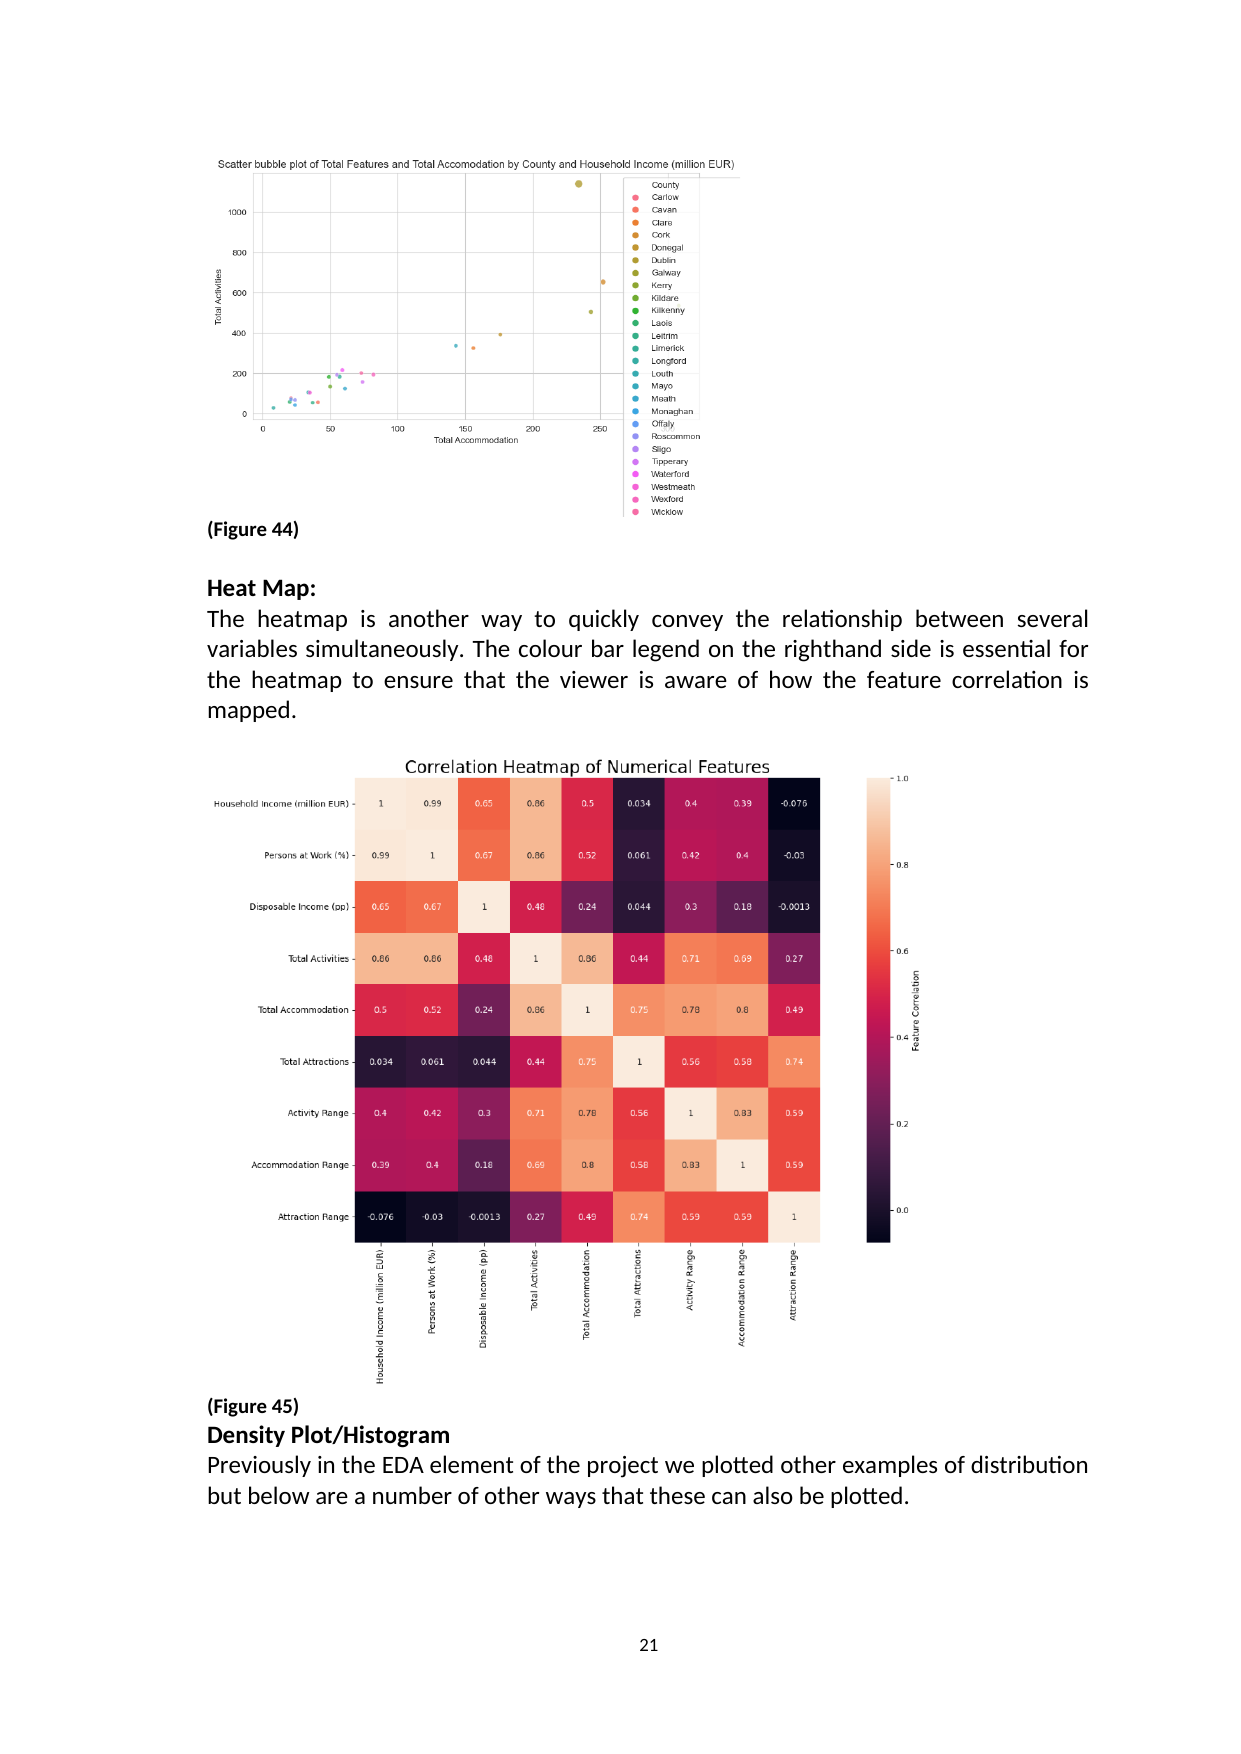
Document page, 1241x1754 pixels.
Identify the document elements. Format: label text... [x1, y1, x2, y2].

text Previously in the EDA element of the project we plotted other examples of distribution but below are a number of other ways that these can also be plotted. [207, 1449, 1090, 1510]
text Density Plot/Histogram [207, 1419, 1090, 1449]
text Heat Map: [207, 572, 1090, 603]
picture [206, 150, 741, 517]
picture [206, 755, 929, 1394]
text (Figure 45) [207, 1393, 1090, 1419]
text (Figure 44) [207, 516, 1090, 542]
text The heatmap is another way to quickly convey the relationship between several variables simultaneously. The colour bar legend on the righthand side is essential for the heatmap to ensure that the viewer is aware of how the feature correlation is mapped. [207, 603, 1090, 725]
